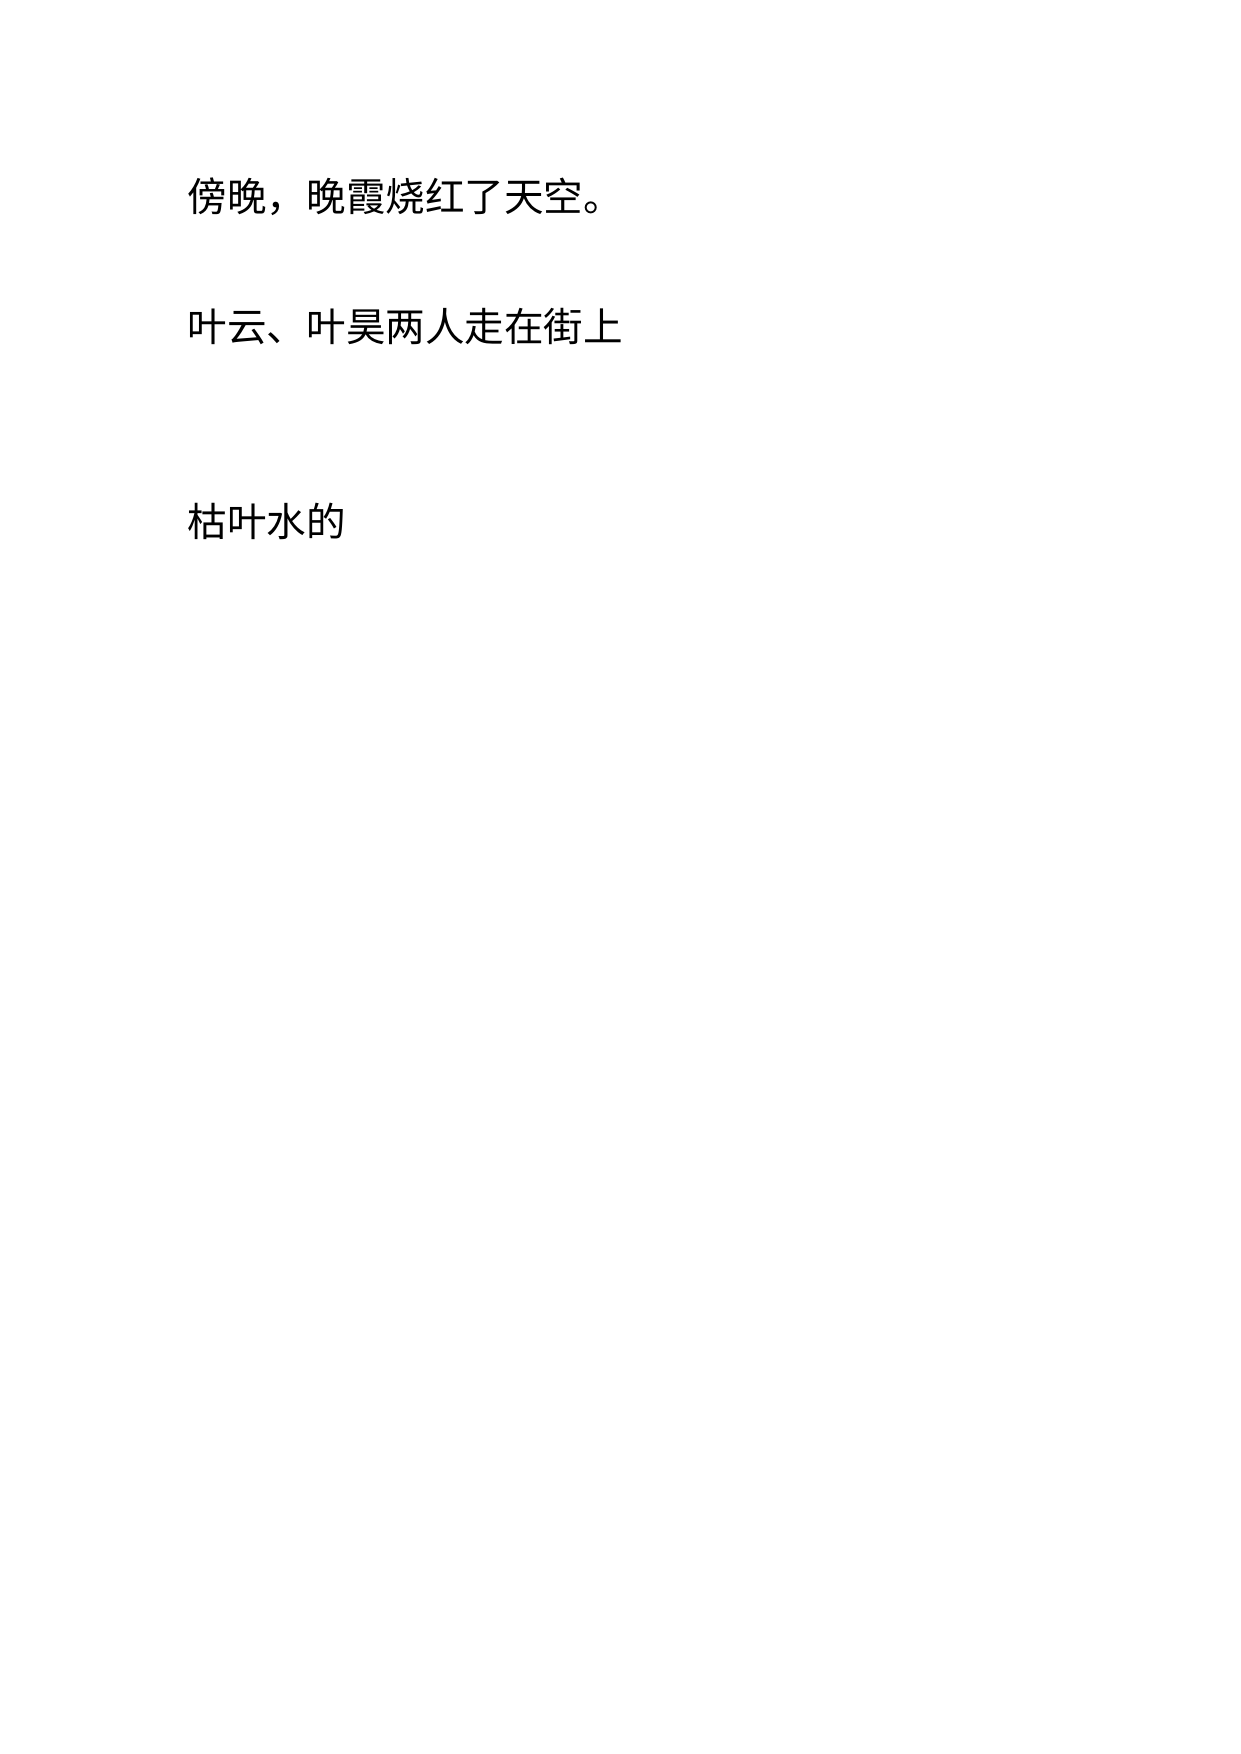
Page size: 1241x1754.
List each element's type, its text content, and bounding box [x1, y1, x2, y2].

text 枯叶水的 [187, 487, 1053, 552]
text 傍晚，晚霞烧红了天空。 [187, 162, 1053, 227]
text 叶云、叶昊两人走在街上 [187, 292, 1053, 357]
